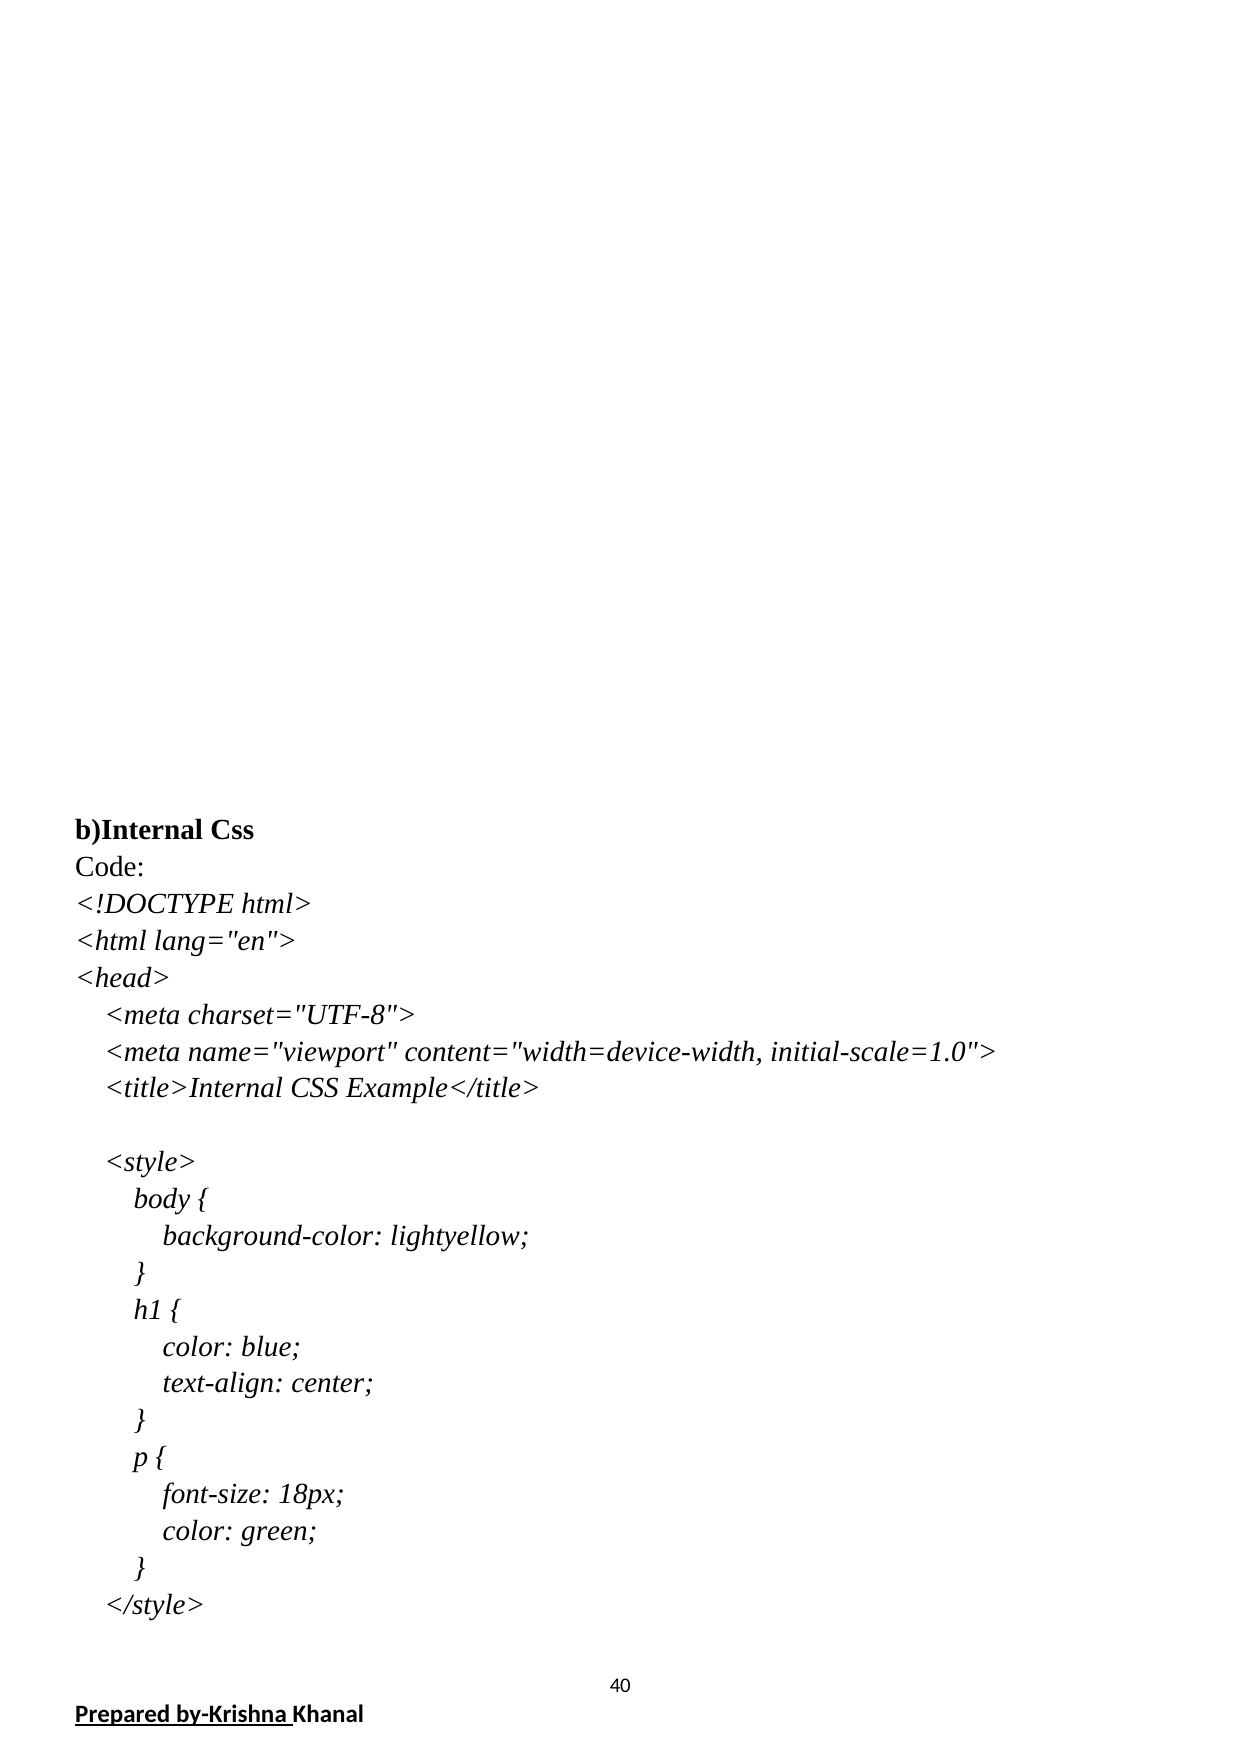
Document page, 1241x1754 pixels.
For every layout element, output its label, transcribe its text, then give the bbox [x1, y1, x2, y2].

text <html lang="en"> [75, 923, 1067, 957]
text } [75, 1255, 1067, 1288]
text font-size: 18px; [75, 1476, 1067, 1510]
text b)Internal Css [75, 812, 1067, 846]
text Code: [75, 849, 1067, 883]
text <meta name="viewport" content="width=device-width, initial-scale=1.0"> [75, 1034, 1067, 1067]
text <!DOCTYPE html> [75, 886, 1067, 920]
text background-color: lightyellow; [75, 1218, 1067, 1252]
text text-align: center; [75, 1366, 1067, 1399]
text <title>Internal CSS Example</title> [75, 1071, 1067, 1104]
text <meta charset="UTF-8"> [75, 997, 1067, 1030]
text <style> [75, 1144, 1067, 1178]
text } [75, 1402, 1067, 1436]
text p { [75, 1439, 1067, 1473]
text body { [75, 1181, 1067, 1215]
text h1 { [75, 1292, 1067, 1325]
text color: green; [75, 1513, 1067, 1547]
text <head> [75, 960, 1067, 993]
text color: blue; [75, 1329, 1067, 1362]
text </style> [75, 1587, 1067, 1620]
text } [75, 1550, 1067, 1583]
